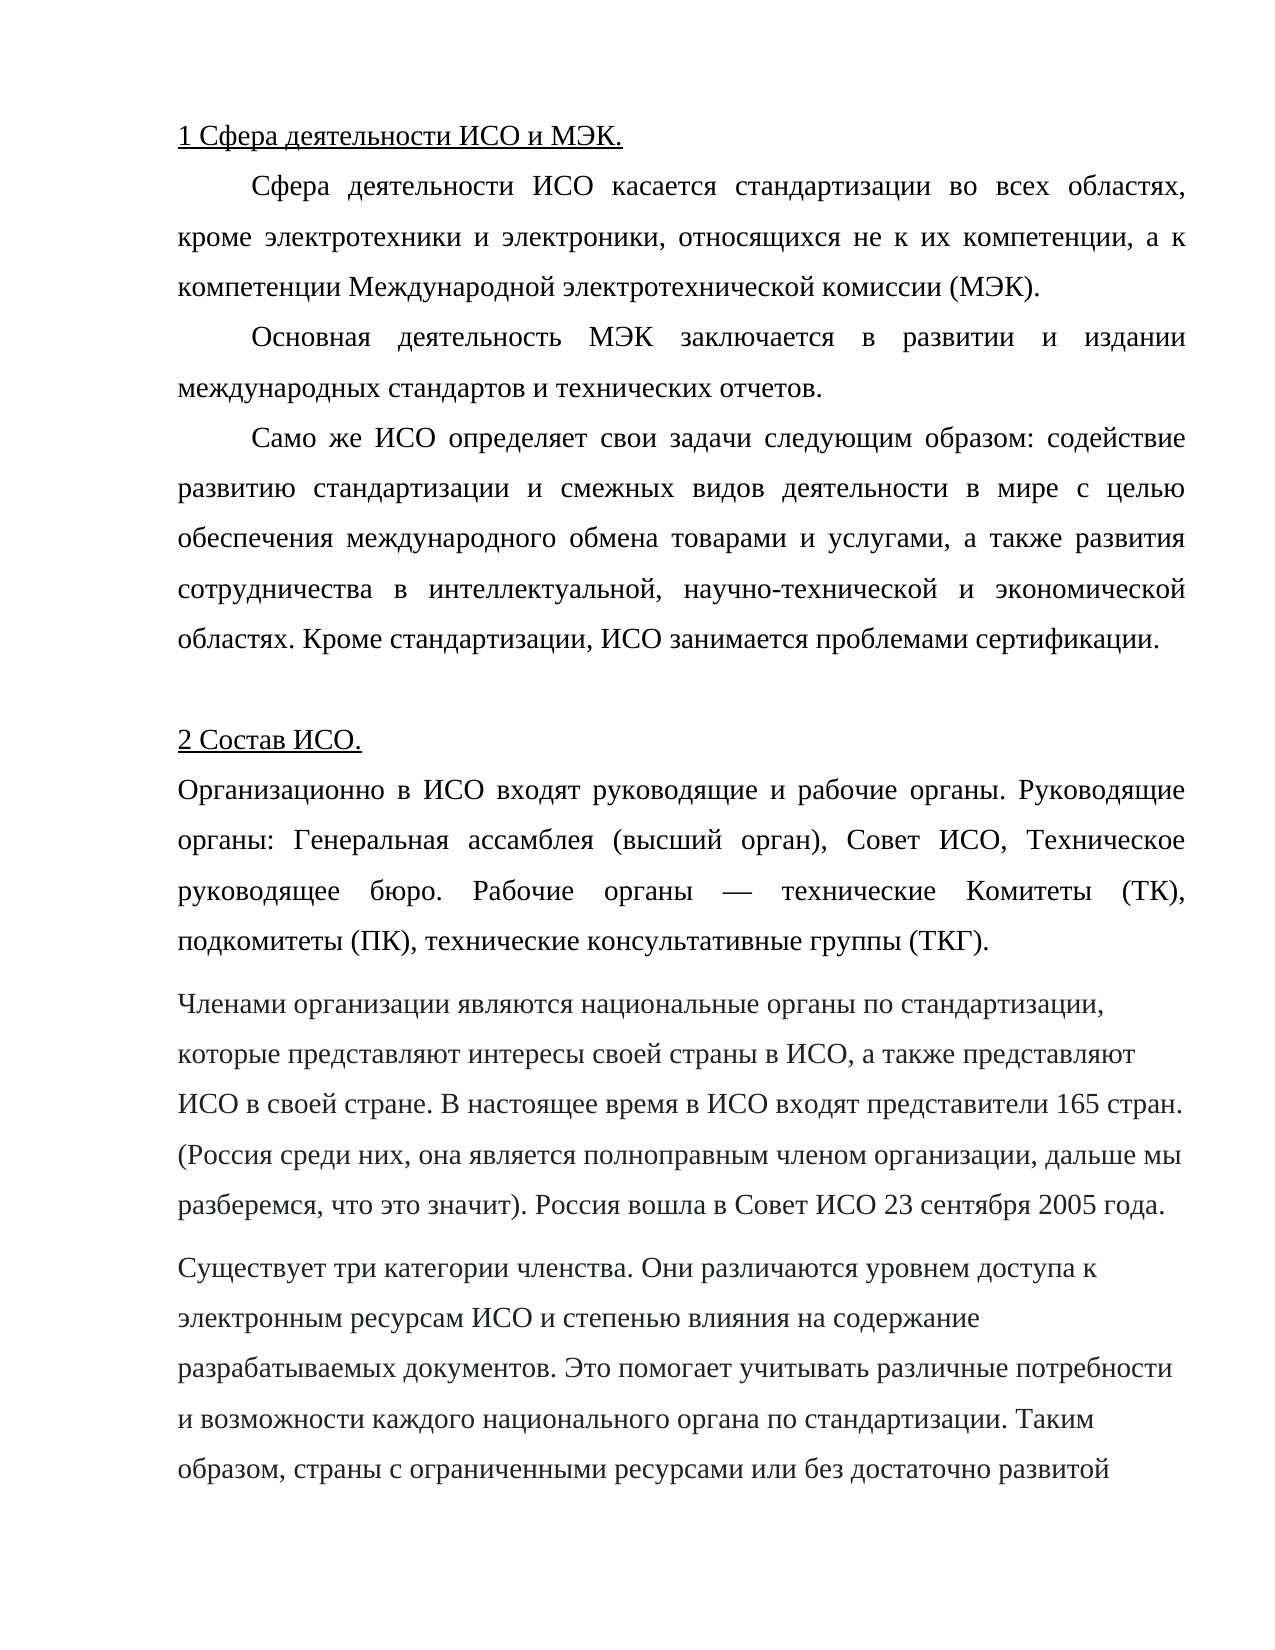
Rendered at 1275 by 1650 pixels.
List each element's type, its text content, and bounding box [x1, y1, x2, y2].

text Само же ИСО определяет свои задачи следующим образом: содействие развитию стандартизации и смежных видов деятельности в мире с целью обеспечения международного обмена товарами и услугами, а также развития сотрудничества в интеллектуальной, научно-технической и экономической областях. Кроме стандартизации, ИСО занимается проблемами сертификации. [177, 420, 1186, 655]
text Членами организации являются национальные органы по стандартизации, которые представляют интересы своей страны в ИСО, а также представляют ИСО в своей стране. В настоящее время в ИСО входят представители 165 стран. (Россия среди них, она является полноправным членом организации, дальше мы разберемся, что это значит). Россия вошла в Совет ИСО 23 сентября 2005 года. [177, 986, 1186, 1221]
text 2 Состав ИСО. [177, 722, 1186, 755]
text Основная деятельность МЭК заключается в развитии и издании международных стандартов и технических отчетов. [177, 319, 1186, 403]
text Сфера деятельности ИСО касается стандартизации во всех областях, кроме электротехники и электроники, относящихся не к их компетенции, а к компетенции Международной электротехнической комиссии (МЭК). [177, 168, 1186, 303]
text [177, 1250, 1186, 1485]
text Организационно в ИСО входят руководящие и рабочие органы. Руководящие органы: Генеральная ассамблея (высший орган), Совет ИСО, Техническое руководящее бюро. Рабочие органы — технические Комитеты (ТК), подкомитеты (ПК), технические консультативные группы (ТКГ). [177, 772, 1186, 957]
text 1 Сфера деятельности ИСО и МЭК. [177, 118, 1186, 152]
